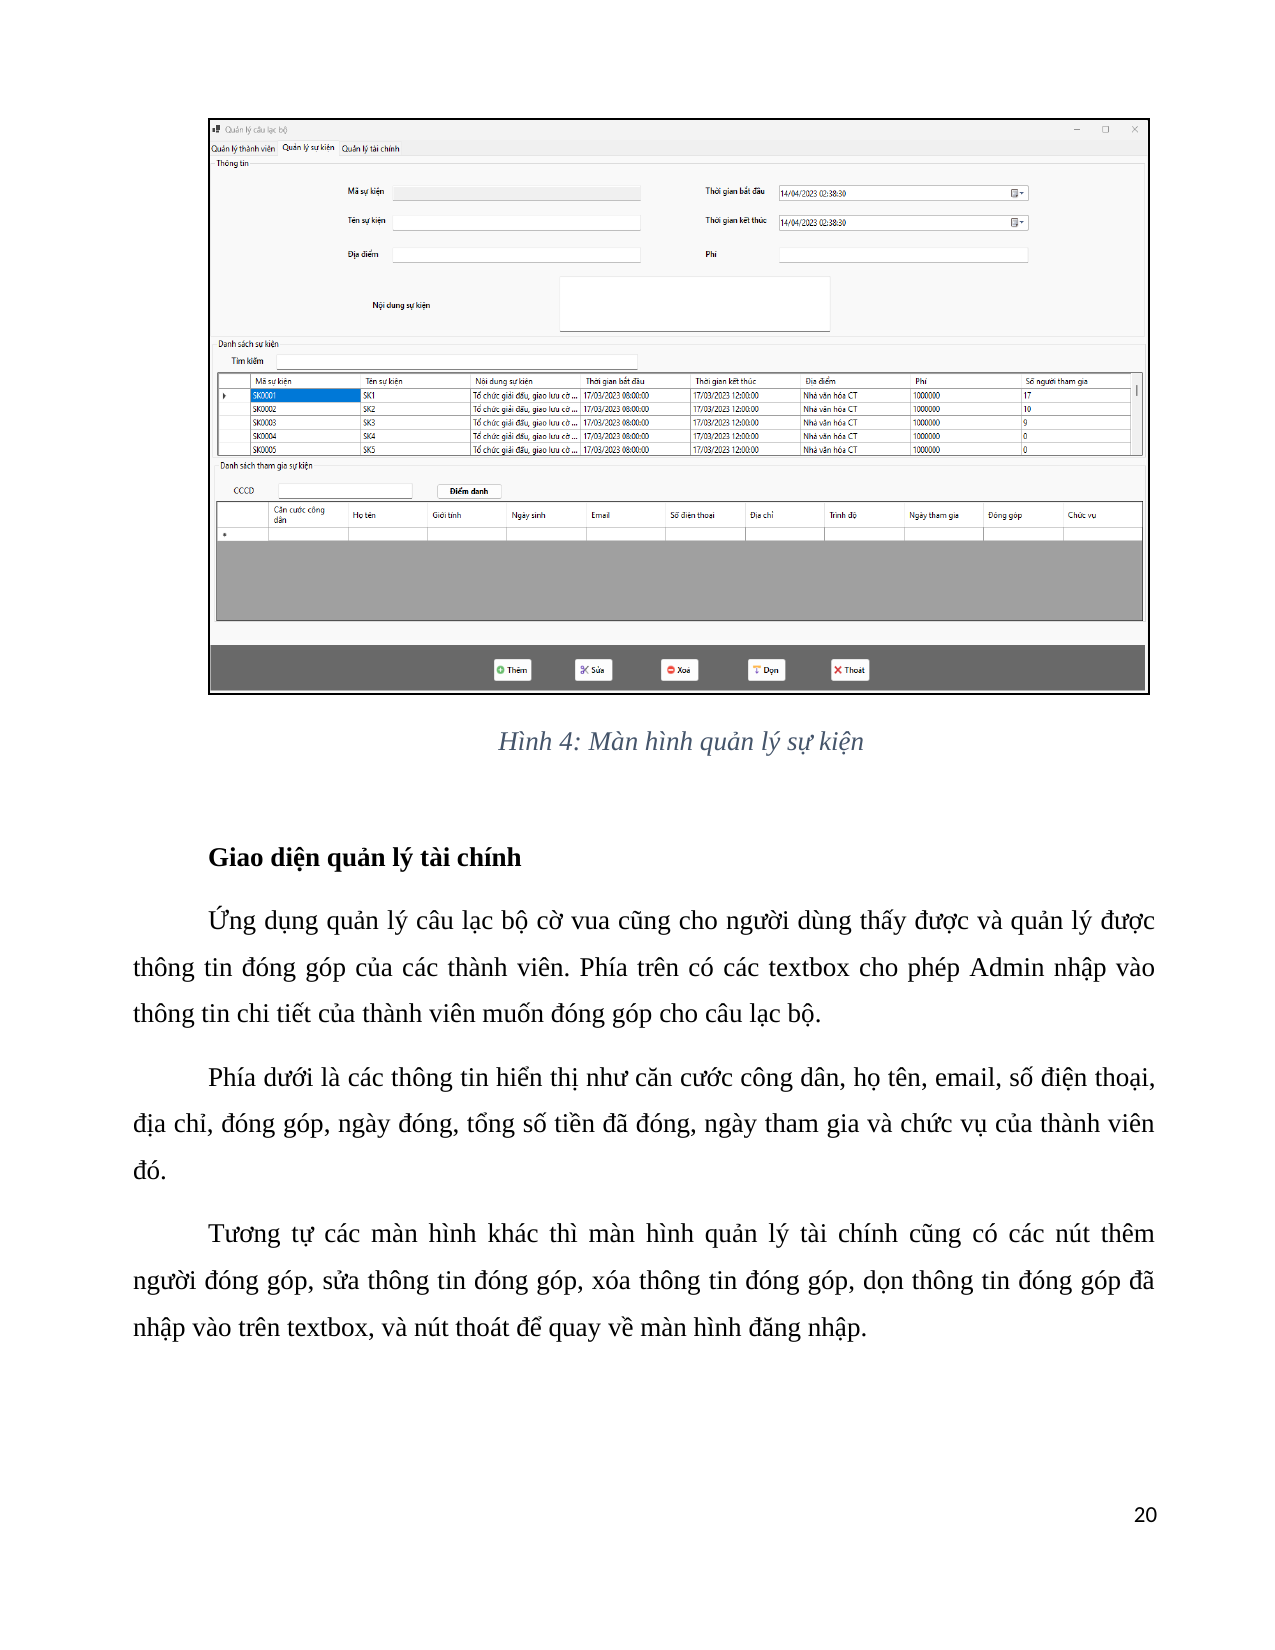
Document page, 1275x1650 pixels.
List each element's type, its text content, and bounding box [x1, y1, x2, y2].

text Hình 4: Màn hình quản lý sự kiện [133, 725, 1157, 756]
text Ứng dụng quản lý câu lạc bộ cờ vua cũng cho người dùng thấy được và quản lý được thông tin đóng góp của các thành viên. Phía trên có các textbox cho phép Admin nhập vào thông tin chi tiết của thành viên muốn đóng góp cho câu lạc bộ. [133, 904, 1157, 1028]
text Phía dưới là các thông tin hiển thị như căn cước công dân, họ tên, email, số điện thoại, địa chỉ, đóng góp, ngày đóng, tổng số tiền đã đóng, ngày tham gia và chức vụ của thành viên đó. [133, 1061, 1157, 1185]
text Giao diện quản lý tài chính [133, 841, 1157, 872]
text Tương tự các màn hình khác thì màn hình quản lý tài chính cũng có các nút thêm người đóng góp, sửa thông tin đóng góp, xóa thông tin đóng góp, dọn thông tin đóng góp đã nhập vào trên textbox, và nút thoát để quay về màn hình đăng nhập. [133, 1217, 1157, 1342]
picture [210, 120, 1148, 693]
